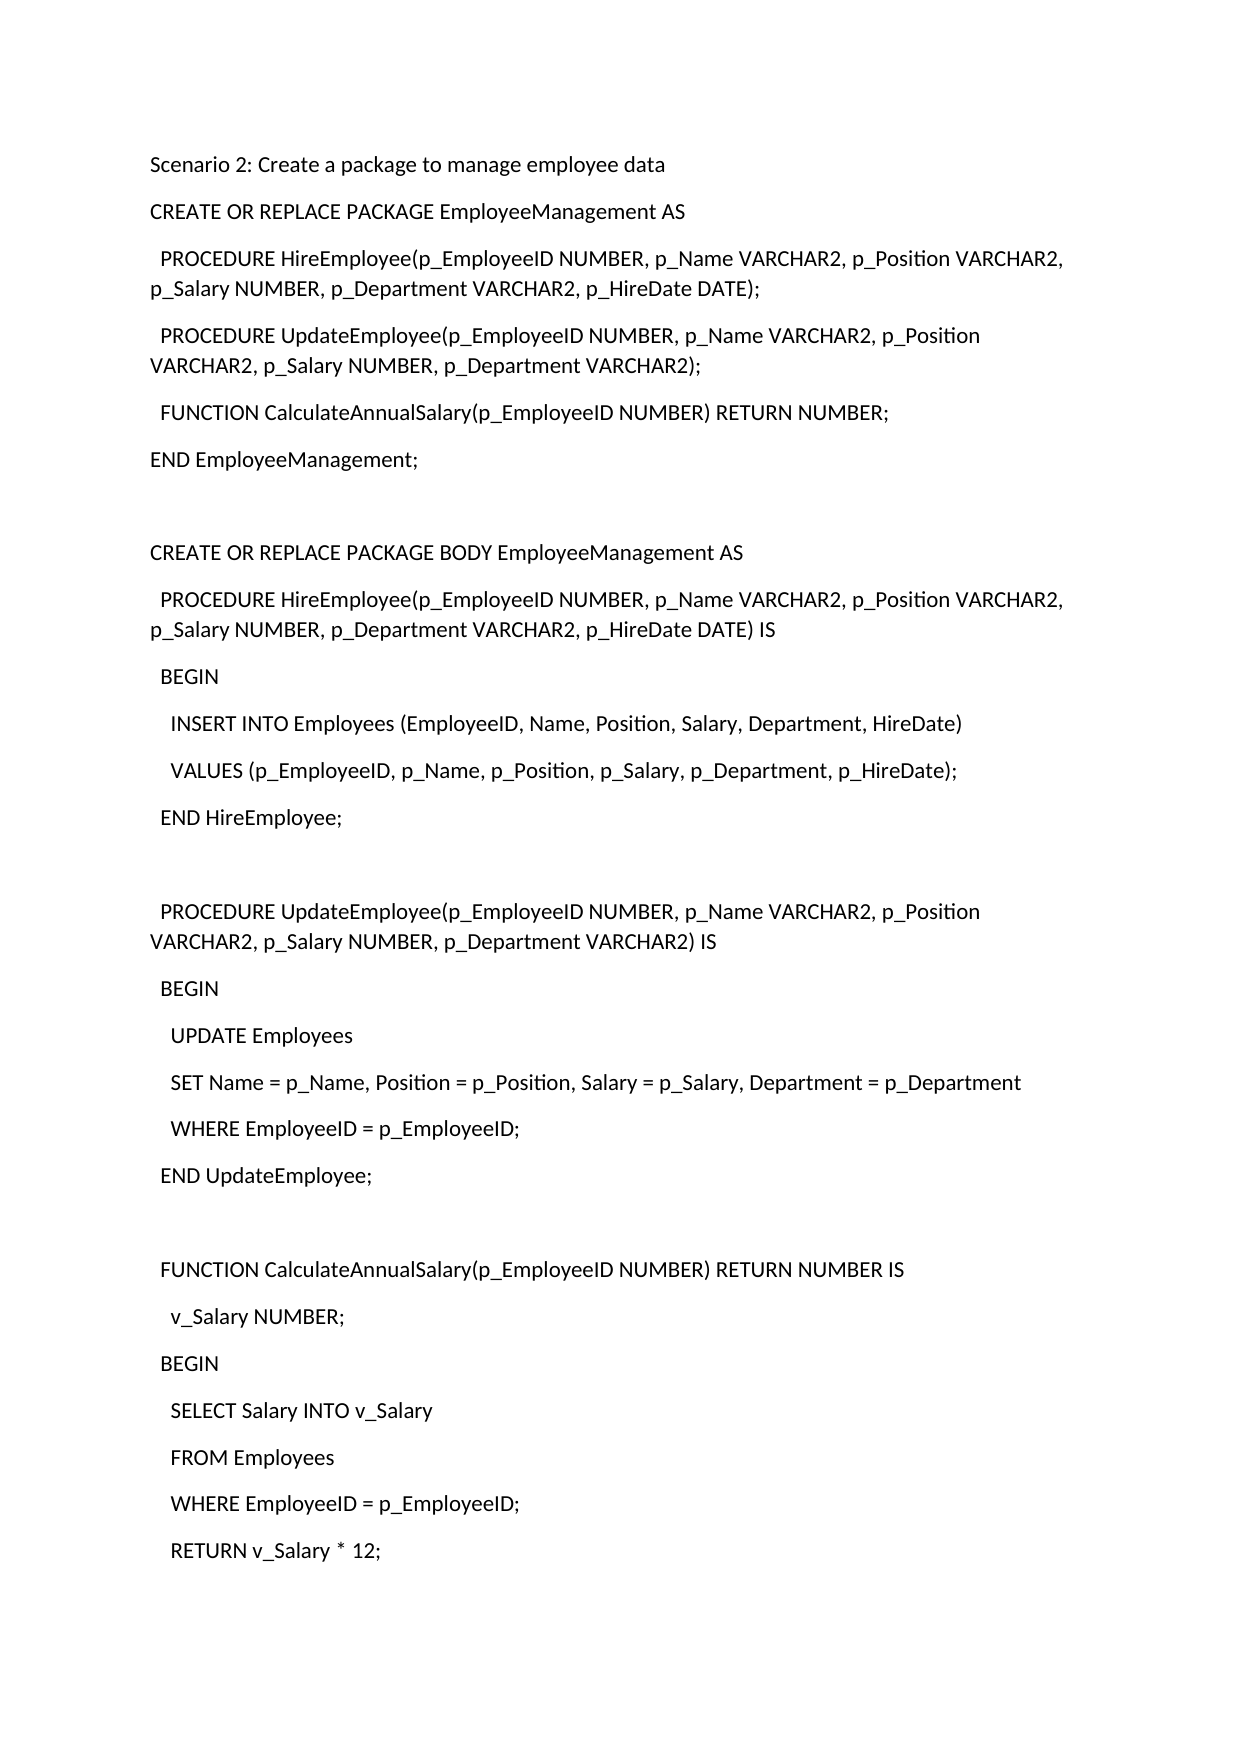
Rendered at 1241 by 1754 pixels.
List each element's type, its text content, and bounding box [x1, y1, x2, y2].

text VALUES (p_EmployeeID, p_Name, p_Position, p_Salary, p_Department, p_HireDate); [150, 756, 1090, 784]
text UPDATE Employees [150, 1021, 1090, 1049]
text BEGIN [150, 662, 1090, 691]
text RETURN v_Salary * 12; [150, 1536, 1090, 1564]
text PROCEDURE UpdateEmployee(p_EmployeeID NUMBER, p_Name VARCHAR2, p_Position VARCHAR2, p_Salary NUMBER, p_Department VARCHAR2) IS [150, 897, 1090, 955]
text SELECT Salary INTO v_Salary [150, 1396, 1090, 1424]
text INSERT INTO Employees (EmployeeID, Name, Position, Salary, Department, HireDate) [150, 709, 1090, 737]
text END HireEmployee; [150, 803, 1090, 831]
text FUNCTION CalculateAnnualSalary(p_EmployeeID NUMBER) RETURN NUMBER; [150, 398, 1090, 426]
text WHERE EmployeeID = p_EmployeeID; [150, 1489, 1090, 1518]
text WHERE EmployeeID = p_EmployeeID; [150, 1114, 1090, 1143]
text BEGIN [150, 1349, 1090, 1377]
text END EmployeeManagement; [150, 445, 1090, 473]
text PROCEDURE HireEmployee(p_EmployeeID NUMBER, p_Name VARCHAR2, p_Position VARCHAR2, p_Salary NUMBER, p_Department VARCHAR2, p_HireDate DATE); [150, 244, 1090, 302]
text v_Salary NUMBER; [150, 1302, 1090, 1330]
text SET Name = p_Name, Position = p_Position, Salary = p_Salary, Department = p_Department [150, 1068, 1090, 1096]
text FROM Employees [150, 1443, 1090, 1471]
text PROCEDURE UpdateEmployee(p_EmployeeID NUMBER, p_Name VARCHAR2, p_Position VARCHAR2, p_Salary NUMBER, p_Department VARCHAR2); [150, 321, 1090, 379]
text Scenario 2: Create a package to manage employee data [150, 150, 1090, 178]
text BEGIN [150, 974, 1090, 1002]
text CREATE OR REPLACE PACKAGE EmployeeManagement AS [150, 197, 1090, 225]
text END UpdateEmployee; [150, 1161, 1090, 1189]
text FUNCTION CalculateAnnualSalary(p_EmployeeID NUMBER) RETURN NUMBER IS [150, 1255, 1090, 1283]
text PROCEDURE HireEmployee(p_EmployeeID NUMBER, p_Name VARCHAR2, p_Position VARCHAR2, p_Salary NUMBER, p_Department VARCHAR2, p_HireDate DATE) IS [150, 585, 1090, 644]
text CREATE OR REPLACE PACKAGE BODY EmployeeManagement AS [150, 538, 1090, 567]
